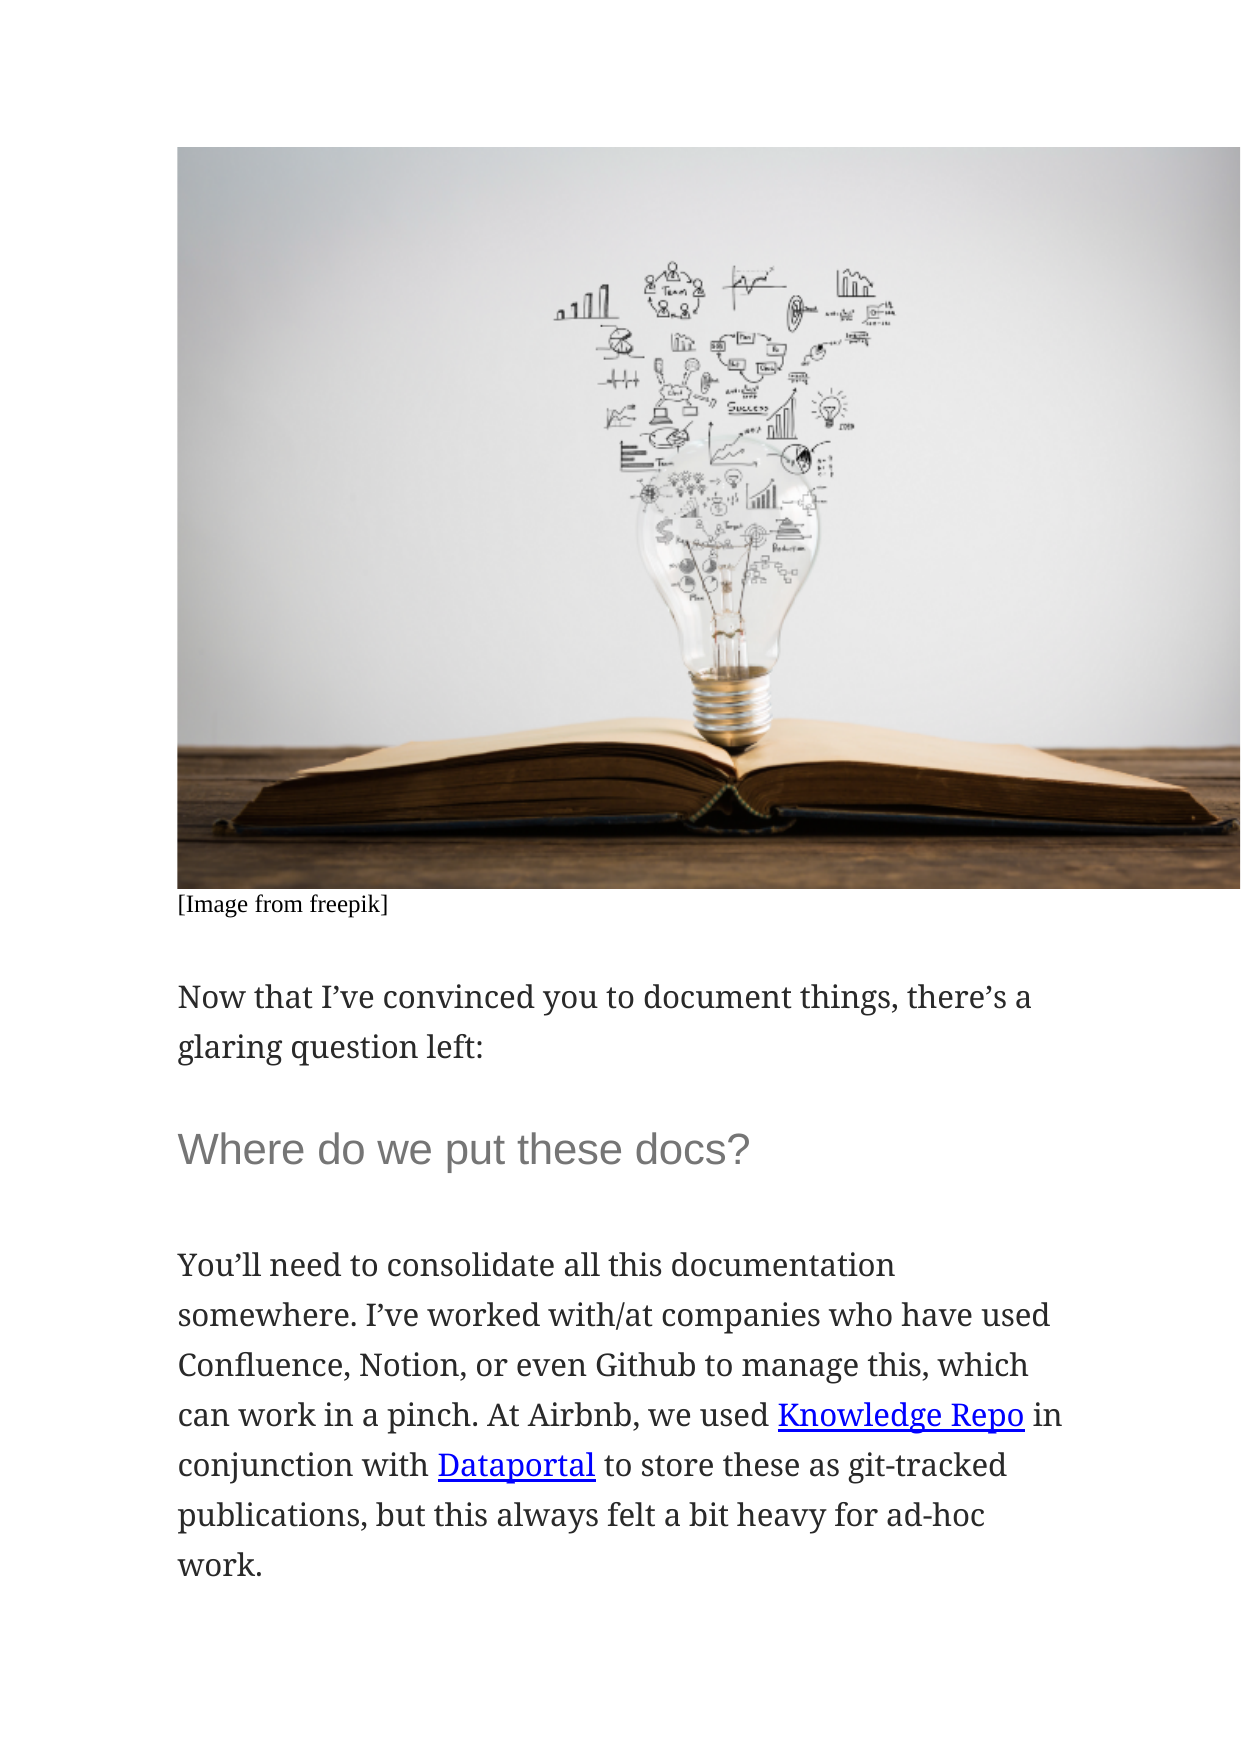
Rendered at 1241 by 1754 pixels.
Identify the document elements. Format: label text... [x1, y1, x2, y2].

picture [177, 147, 1241, 889]
text Now that I’ve convinced you to document things, there’s a glaring question left: [177, 968, 1063, 1068]
text You’ll need to consolidate all this documentation somewhere. I’ve worked with/at companies who have used Confluence, Notion, or even Github to manage this, which can work in a pinch. At Airbnb, we used Knowledge Repo in conjunction with Dataportal to store these as git-tracked publications, but this always felt a bit heavy for ad-hoc work. [177, 1236, 1063, 1586]
text Where do we put these docs? [177, 1112, 1063, 1174]
text [Image from freepik] [177, 889, 1063, 918]
